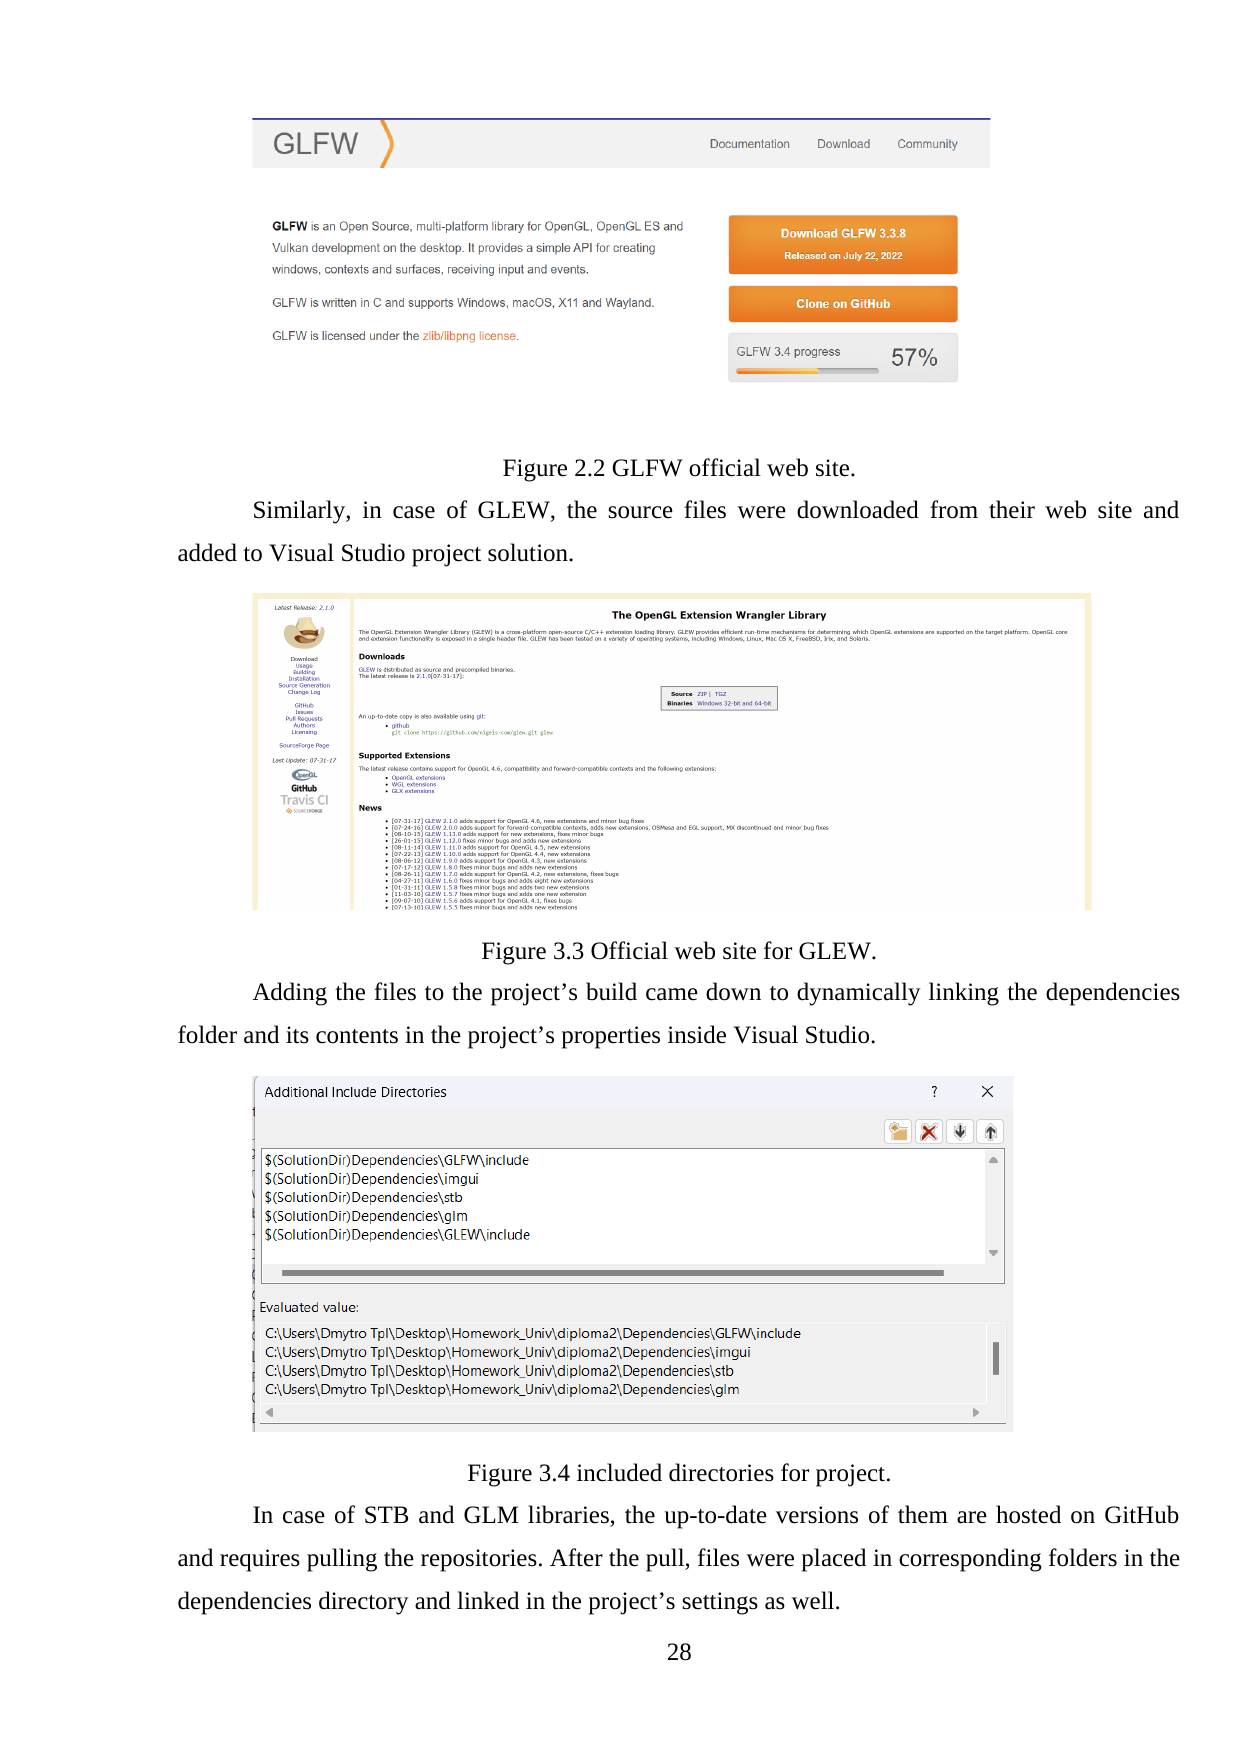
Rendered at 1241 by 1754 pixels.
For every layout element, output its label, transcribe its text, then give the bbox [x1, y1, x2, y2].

picture [252, 118, 991, 427]
text In case of STB and GLM libraries, the up-to-date versions of them are hosted on GitHub and requires pulling the repositories. After the pull, files were placed in corresponding folders in the dependencies directory and linked in the project’s settings as well. [177, 1500, 1181, 1615]
text Figure 3.4 included directories for project. [177, 1458, 1181, 1487]
text Adding the files to the project’s build came down to dynamically linking the dependencies folder and its contents in the project’s properties inside Visual Studio. [177, 977, 1181, 1049]
text Similarly, in case of GLEW, the source files were downloaded from their web site and added to Visual Studio project solution. [177, 495, 1181, 567]
picture [252, 1076, 1014, 1432]
picture [252, 593, 1092, 910]
text Figure 3.3 Official web site for GLEW. [177, 936, 1181, 965]
